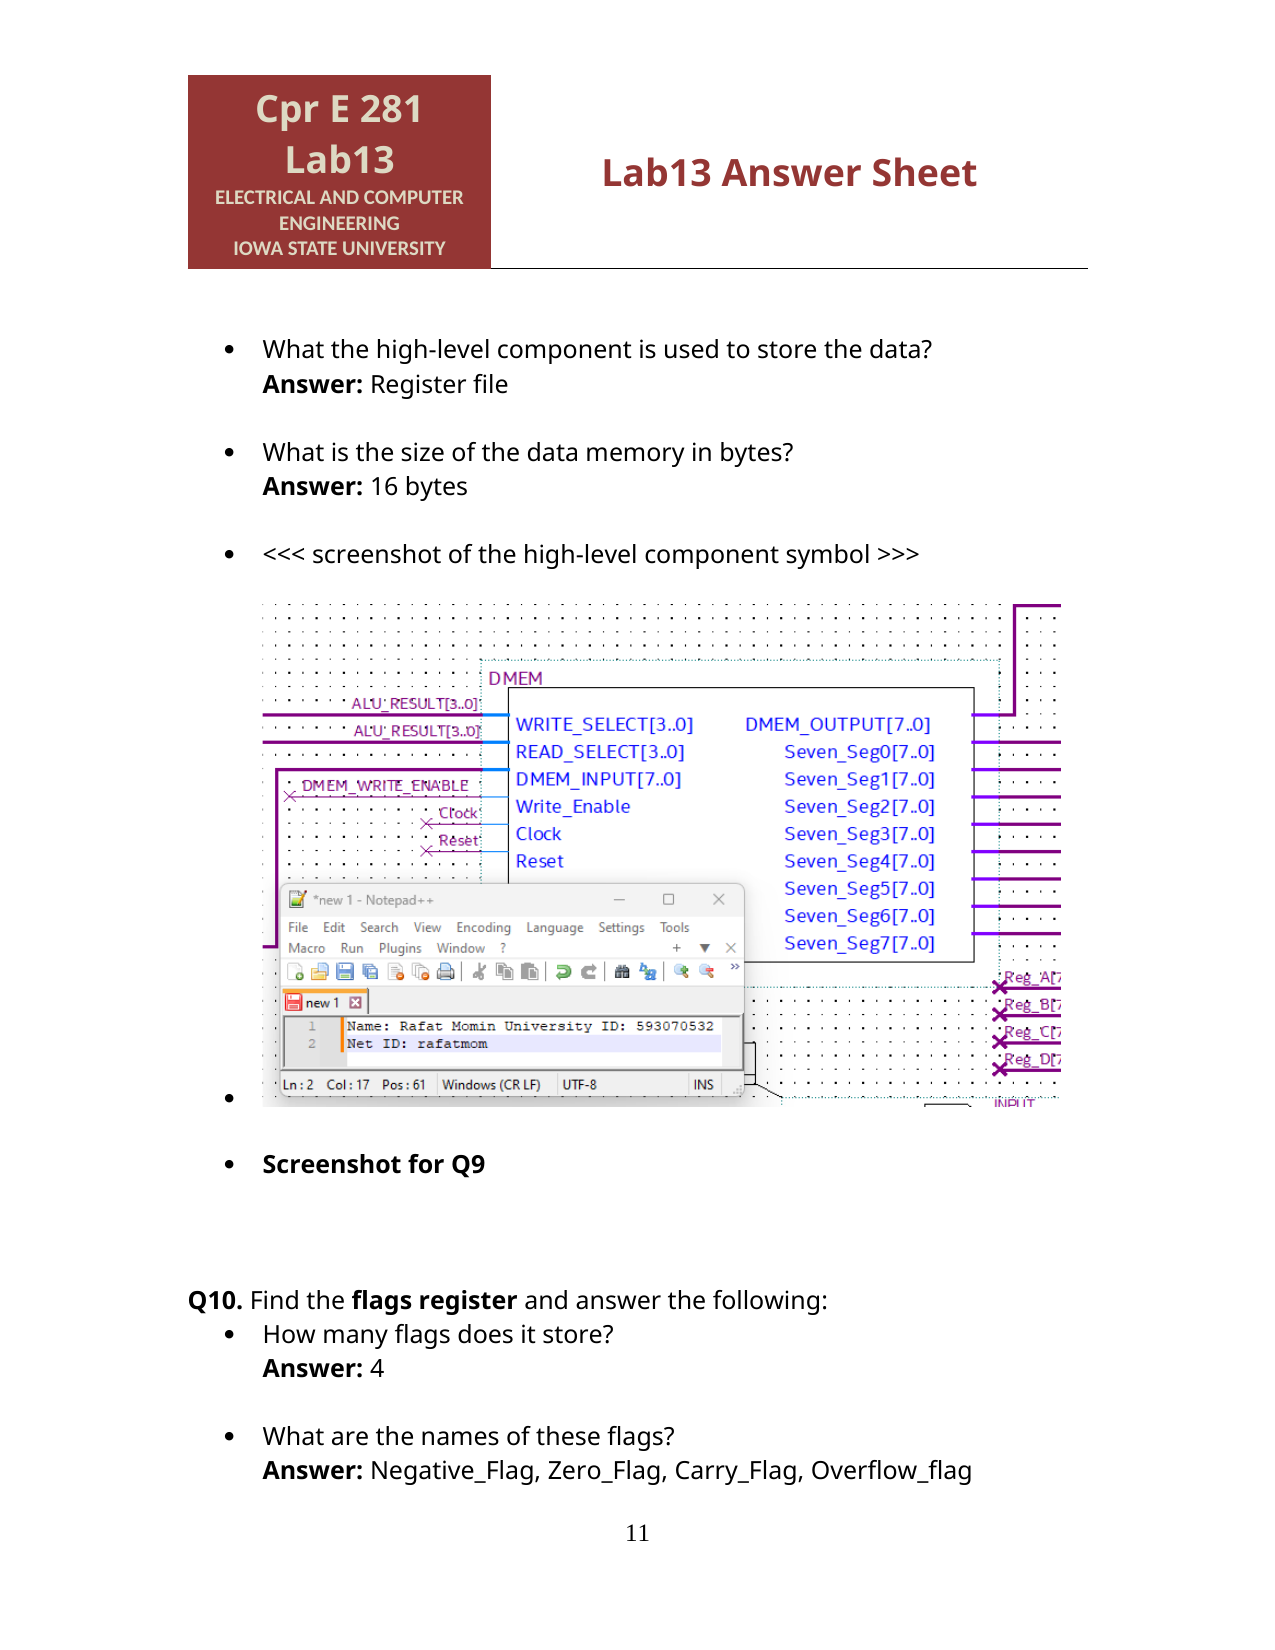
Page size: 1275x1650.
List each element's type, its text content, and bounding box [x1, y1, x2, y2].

picture [262, 604, 1061, 1107]
list Screenshot for Q9 [225, 1146, 1087, 1181]
list How many flags does it store? Answer: 4 [225, 1317, 1087, 1385]
list What are the names of these flags? Answer: Negative_Flag, Zero_Flag, Carry_Flag, Overflow_flag [225, 1419, 1106, 1487]
list What the high-level component is used to store the data? Answer: Register file [225, 332, 1097, 400]
list What is the size of the data memory in bytes? Answer: 16 bytes [225, 434, 1087, 502]
text Q10. Find the flags register and answer the following: [187, 1283, 1087, 1317]
list <<< screenshot of the high-level component symbol >>> [225, 537, 1087, 571]
